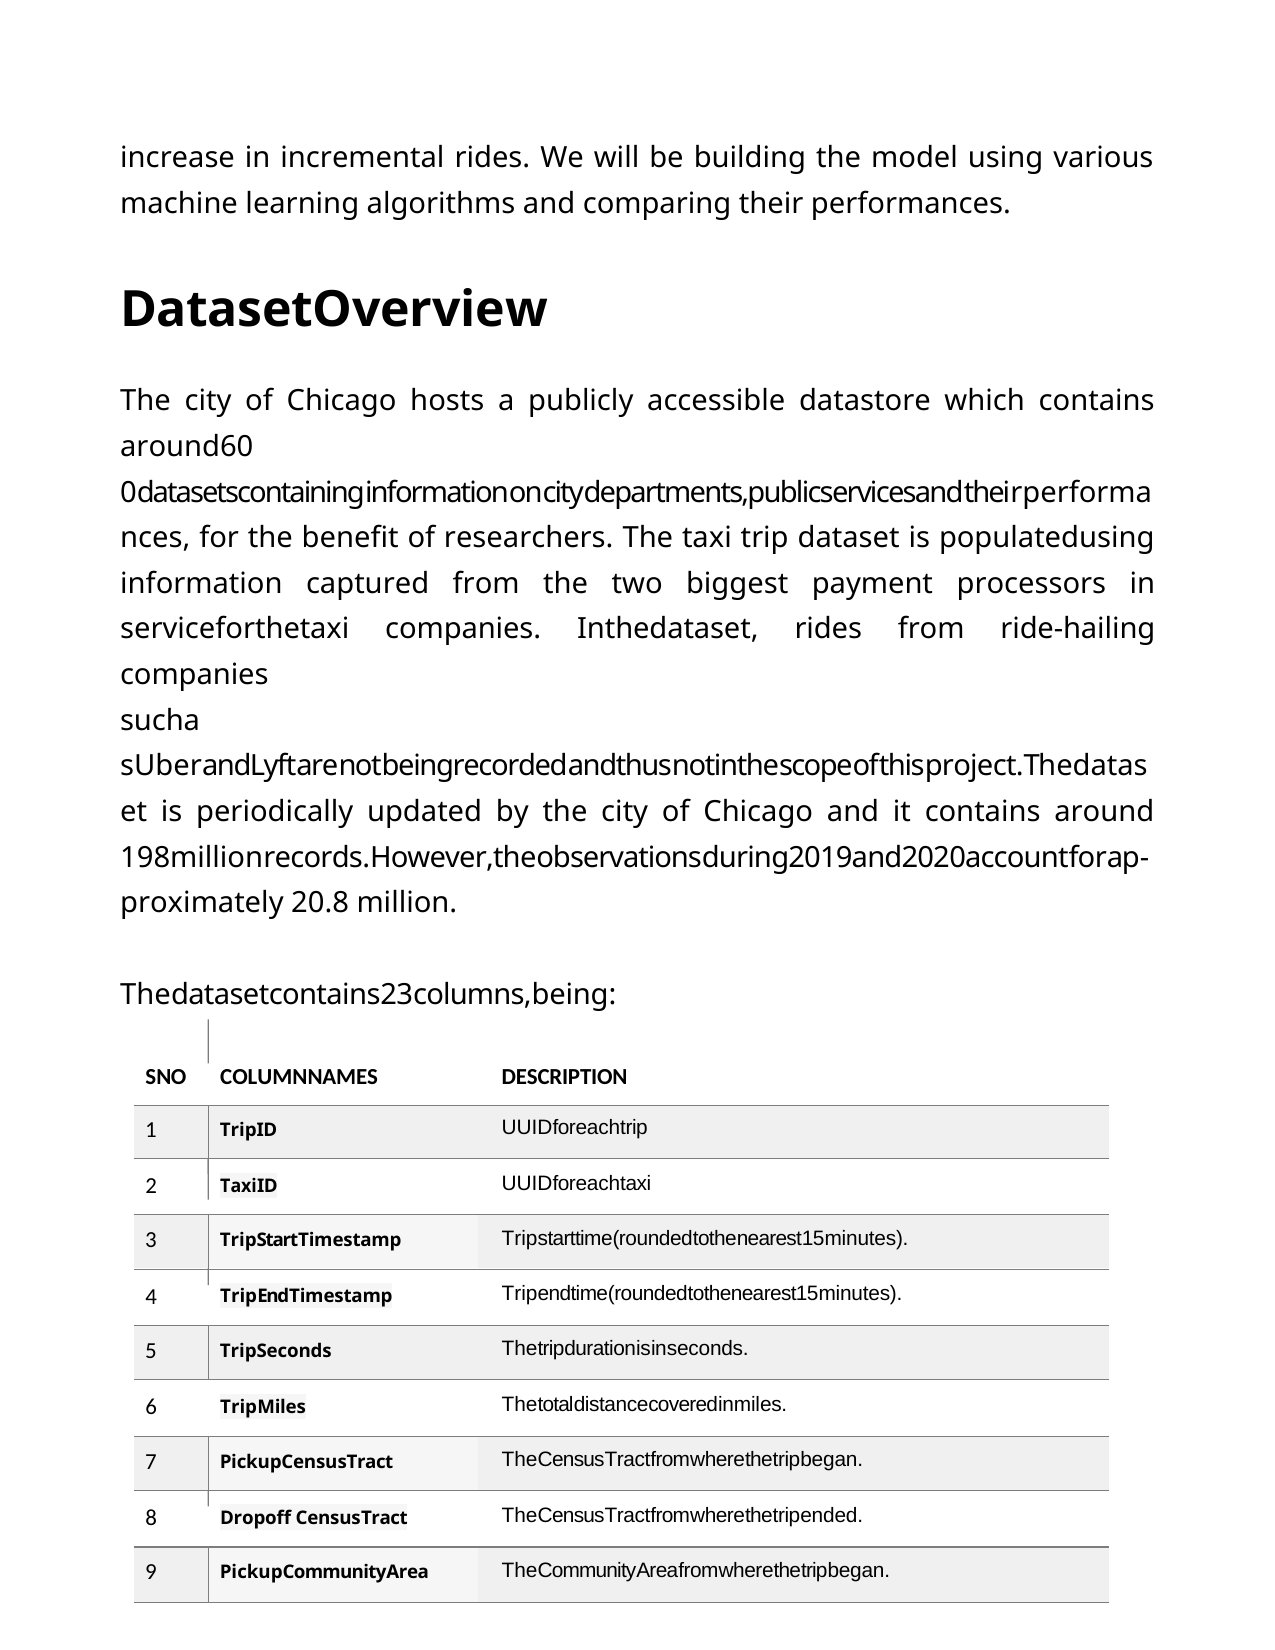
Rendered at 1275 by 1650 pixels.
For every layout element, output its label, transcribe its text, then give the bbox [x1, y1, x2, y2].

table_cell Thetripdurationisinseconds. [478, 1326, 1109, 1379]
table_header COLUMNNAMES [209, 1066, 478, 1105]
text Thedatasetcontains23columns,being: [120, 973, 1221, 1013]
table_cell 9 [134, 1548, 208, 1602]
table_cell TripSeconds [209, 1326, 478, 1379]
table_cell 5 [134, 1326, 208, 1379]
text The city of Chicago hosts a publicly accessible datastore which contains around600datasetscontaininginformationoncitydepartments,publicservicesandtheirperformances, for the benefit of researchers. The taxi trip dataset is populatedusing information captured from the two biggest payment processors in serviceforthetaxi companies. Inthedataset, rides from ride-hailing companies suchasUberandLyftarenotbeingrecordedandthusnotinthescopeofthisproject.Thedataset is periodically updated by the city of Chicago and it contains around 198millionrecords.However,theobservationsduring2019and2020accountforapproximately 20.8 million. [120, 379, 1156, 921]
table_cell TheCommunityAreafromwherethetripbegan. [478, 1548, 1109, 1602]
table_cell 2 [134, 1159, 209, 1214]
table_cell 4 [134, 1270, 209, 1325]
table_cell TaxiID [209, 1159, 478, 1214]
text increase in incremental rides. We will be building the model using various machine learning algorithms and comparing their performances. [120, 136, 1155, 222]
table_cell TheCensusTractfromwherethetripbegan. [478, 1437, 1109, 1490]
table_cell TripStartTimestamp [209, 1215, 478, 1268]
table_cell 3 [134, 1215, 208, 1268]
table_cell 1 [134, 1106, 208, 1158]
table_cell PickupCommunityArea [209, 1548, 478, 1602]
table_cell UUIDforeachtaxi [478, 1159, 1109, 1214]
table_cell Dropoff CensusTract [209, 1491, 478, 1546]
table_cell 8 [134, 1491, 209, 1546]
table_cell 6 [134, 1380, 209, 1436]
table_cell Tripstarttime(roundedtothenearest15minutes). [478, 1215, 1109, 1268]
table_cell 7 [134, 1437, 208, 1490]
table_cell TripEndTimestamp [209, 1270, 478, 1325]
table_cell TripMiles [209, 1380, 478, 1436]
table_header DESCRIPTION [478, 1066, 1109, 1105]
table_header SNO [134, 1066, 209, 1105]
table_cell TheCensusTractfromwherethetripended. [478, 1491, 1109, 1546]
table_cell PickupCensusTract [209, 1437, 478, 1490]
table_cell TripID [209, 1106, 478, 1158]
table_cell Tripendtime(roundedtothenearest15minutes). [478, 1270, 1109, 1325]
table_cell UUIDforeachtrip [478, 1106, 1109, 1158]
table_cell Thetotaldistancecoveredinmiles. [478, 1380, 1109, 1436]
subtitle DatasetOverview [120, 273, 1221, 341]
